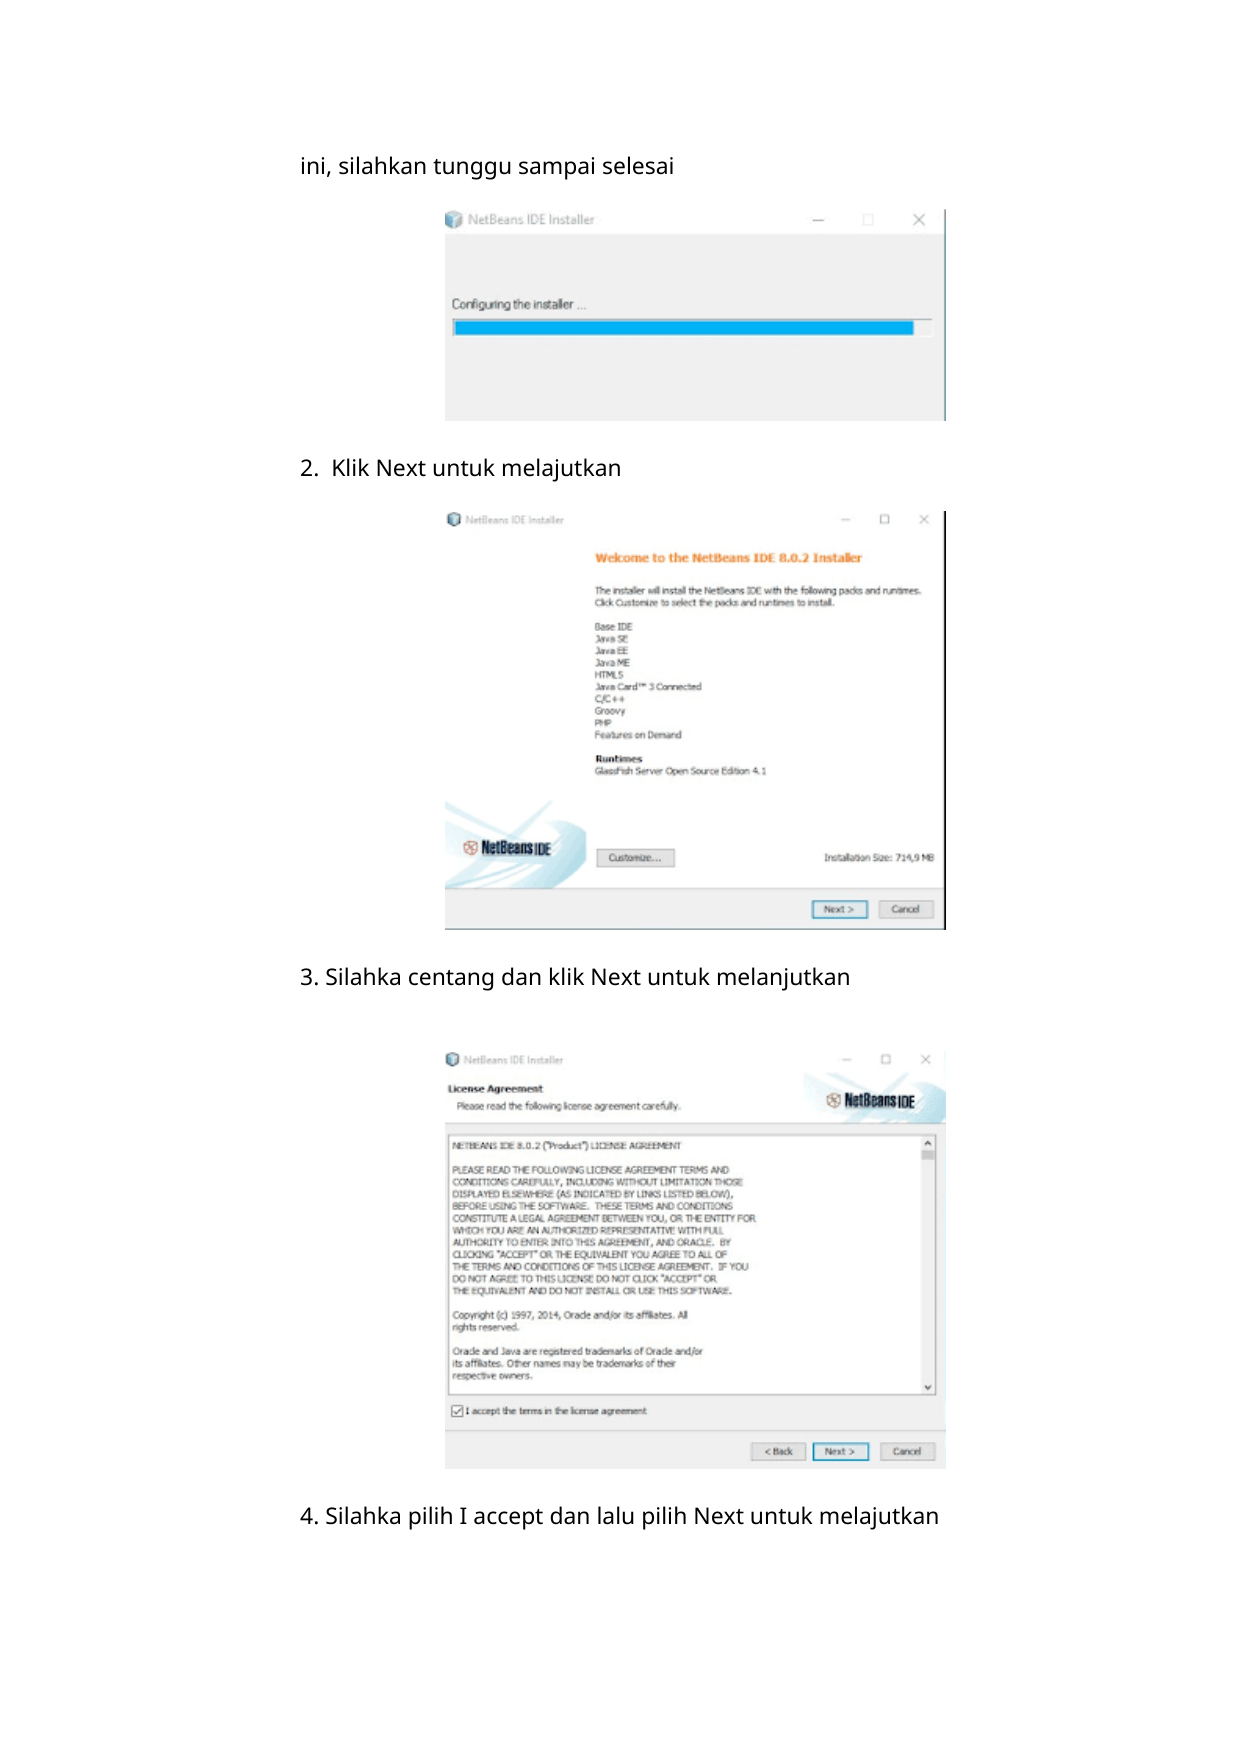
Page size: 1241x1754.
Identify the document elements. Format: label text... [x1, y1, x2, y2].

text 3. Silahka centang dan klik Next untuk melanjutkan [300, 929, 1090, 1051]
text 2. Klik Next untuk melajutkan [300, 421, 1090, 512]
text 4. Silahka pilih I accept dan lalu pilih Next untuk melajutkan [300, 1469, 1090, 1591]
picture [445, 511, 946, 930]
picture [445, 1051, 946, 1469]
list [262, 150, 1090, 209]
picture [445, 209, 946, 421]
